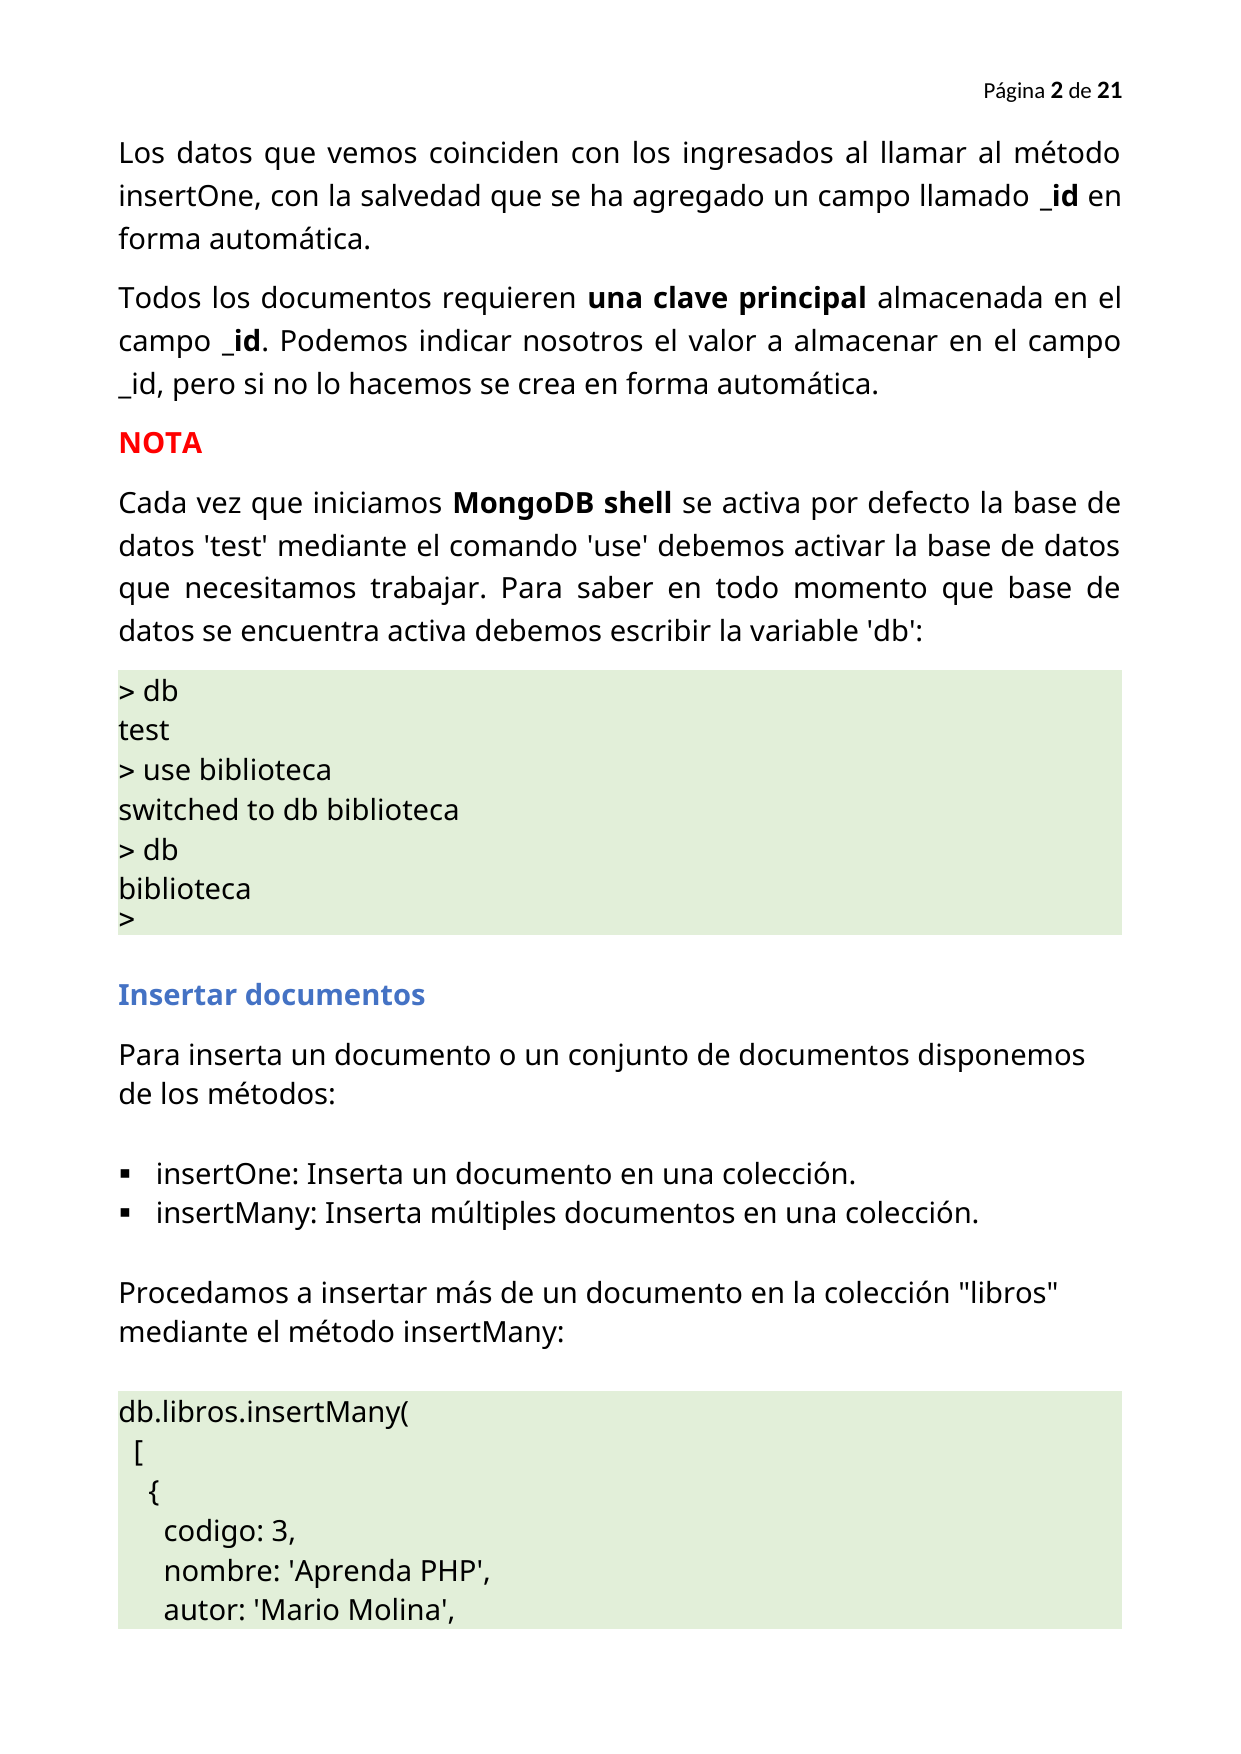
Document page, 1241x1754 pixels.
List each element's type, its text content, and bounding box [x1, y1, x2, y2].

text use biblioteca [118, 749, 1122, 789]
text codigo: 3, [118, 1510, 1122, 1550]
text Procedamos a insertar más de un documento en la colección "libros" mediante el método insertMany: [118, 1272, 1122, 1351]
text db.libros.insertMany( [118, 1391, 1122, 1431]
text Todos los documentos requieren una clave principal almacenada en el campo _id. Podemos indicar nosotros el valor a almacenar en el campo _id, pero si no lo hacemos se crea en forma automática. [118, 277, 1122, 403]
text Los datos que vemos coinciden con los ingresados al llamar al método insertOne, con la salvedad que se ha agregado un campo llamado _id en forma automática. [118, 132, 1122, 258]
text db [118, 670, 1122, 710]
text switched to db biblioteca [118, 789, 1122, 829]
text nombre: 'Aprenda PHP', [118, 1550, 1122, 1589]
text [ [118, 1431, 1122, 1470]
text { [118, 1470, 1122, 1510]
text Cada vez que iniciamos MongoDB shell se activa por defecto la base de datos 'test' mediante el comando 'use' debemos activar la base de datos que necesitamos trabajar. Para saber en todo momento que base de datos se encuentra activa debemos escribir la variable 'db': [118, 482, 1122, 650]
text NOTA [118, 423, 1122, 462]
text biblioteca [118, 868, 1122, 908]
text Para inserta un documento o un conjunto de documentos disponemos de los métodos: [118, 1034, 1122, 1113]
text Insertar documentos [118, 974, 1122, 1014]
list insertOne: Inserta un documento en una colección. [118, 1153, 1122, 1193]
text test [118, 710, 1122, 749]
text autor: 'Mario Molina', [118, 1589, 1122, 1629]
text db [118, 829, 1122, 868]
list insertMany: Inserta múltiples documentos en una colección. [118, 1193, 1122, 1232]
